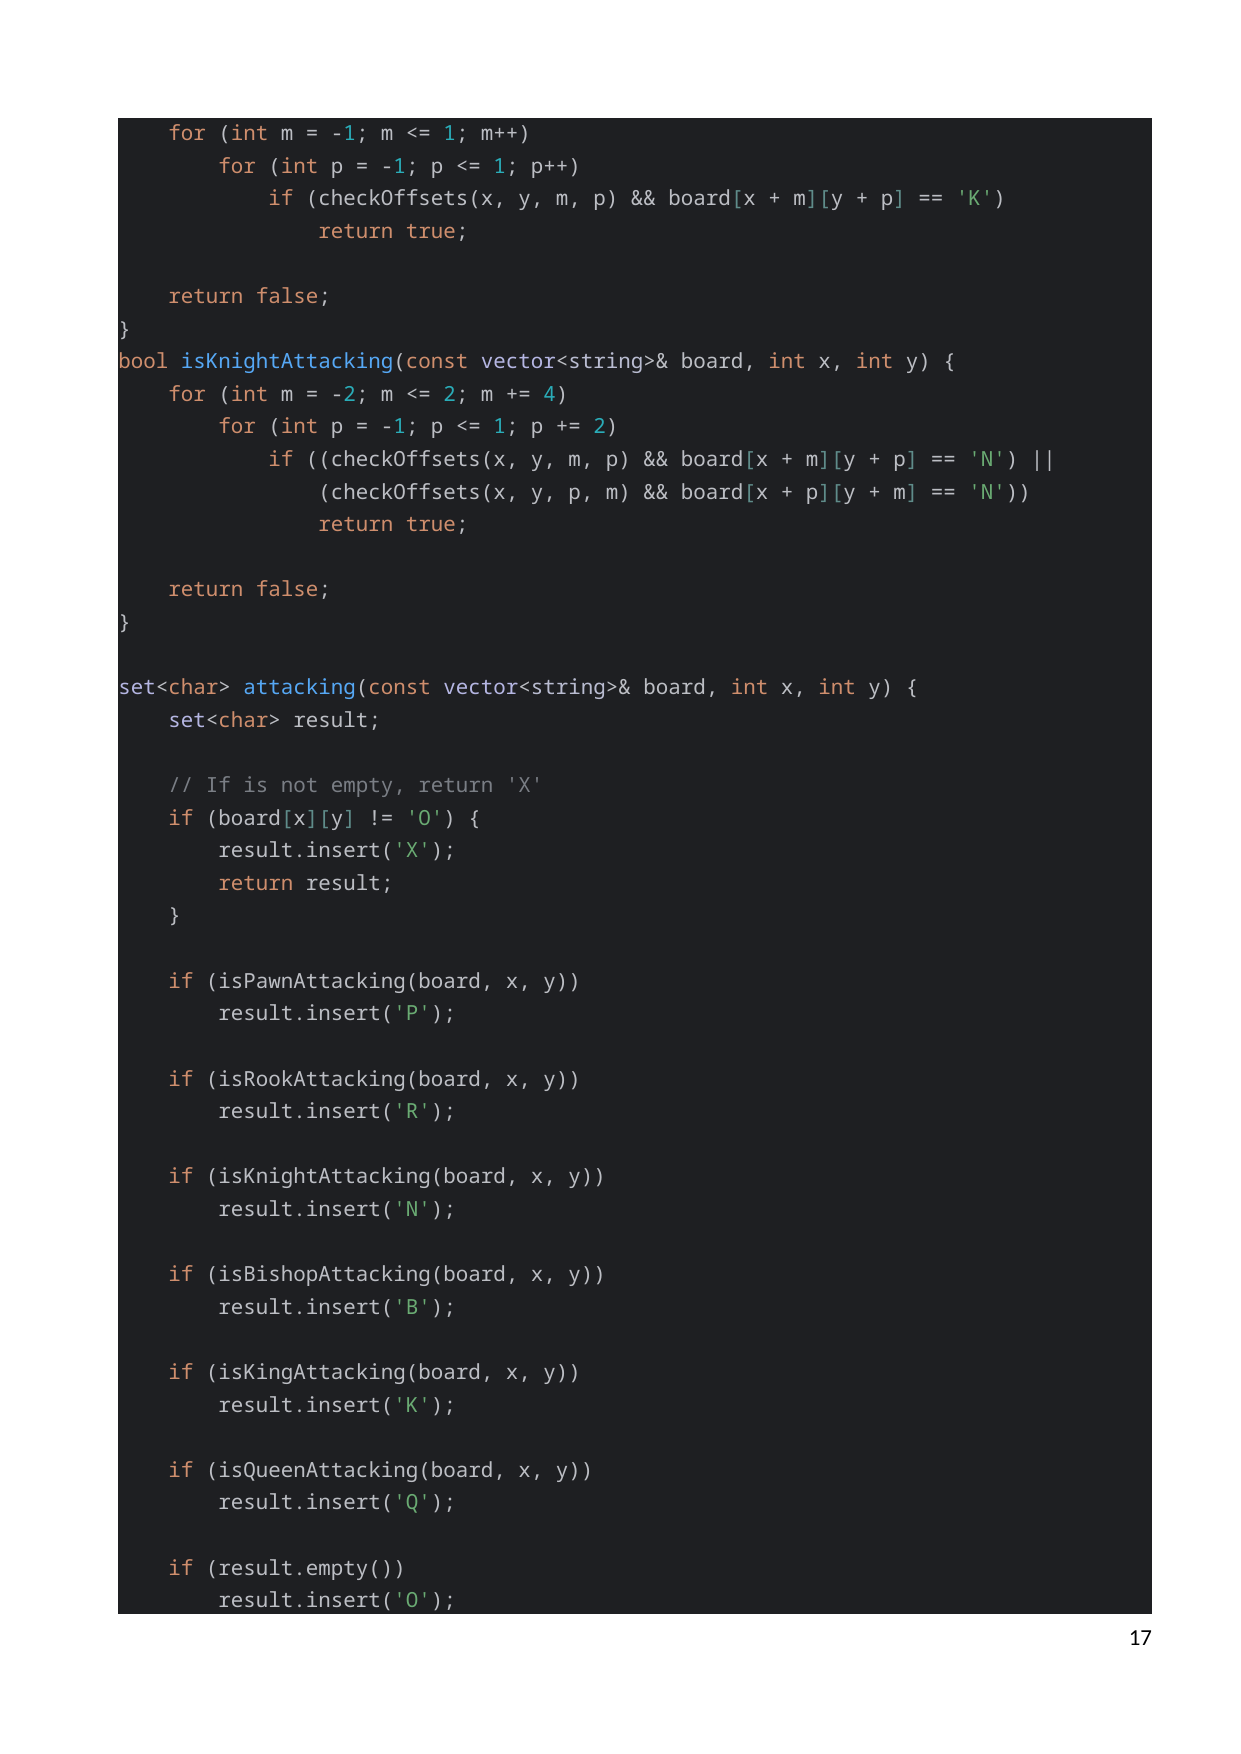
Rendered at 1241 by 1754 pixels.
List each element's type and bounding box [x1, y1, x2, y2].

text [118, 118, 1152, 1614]
